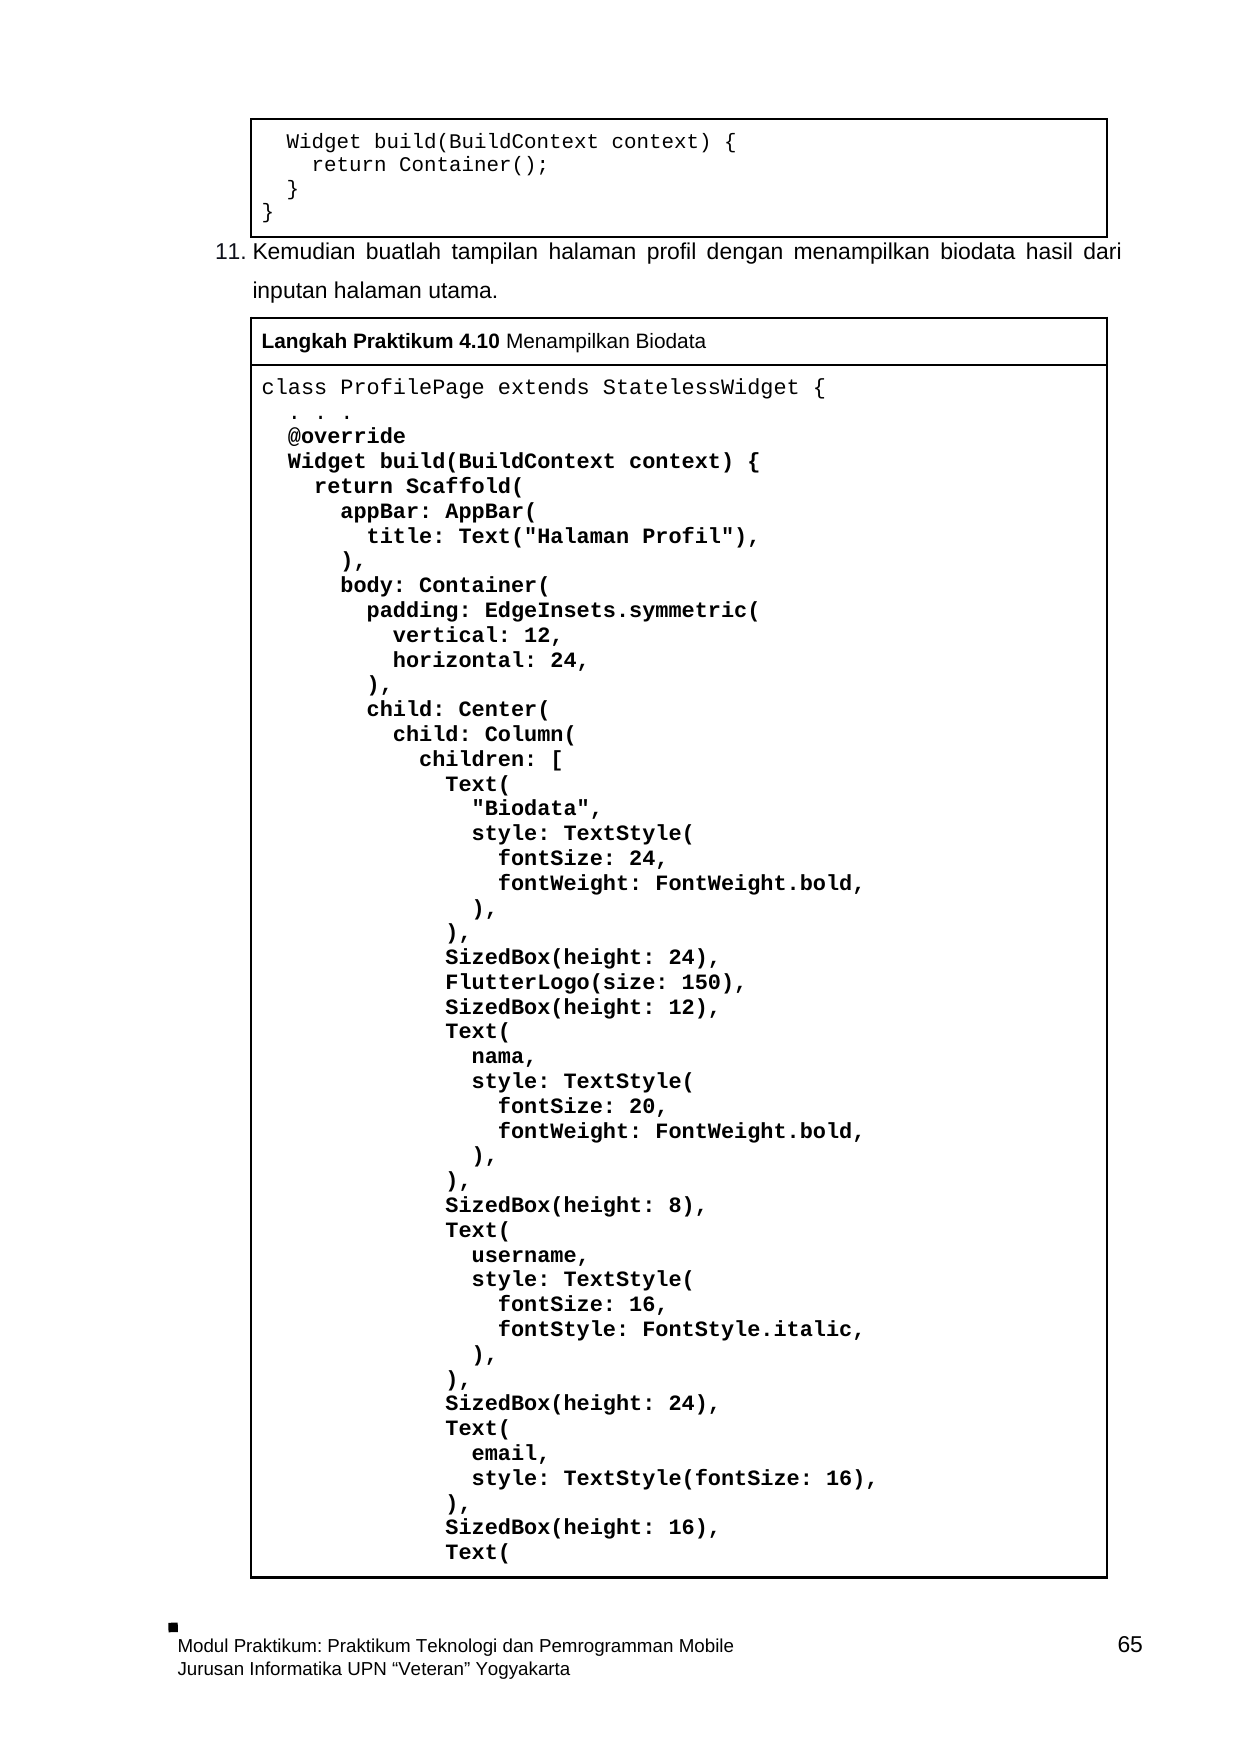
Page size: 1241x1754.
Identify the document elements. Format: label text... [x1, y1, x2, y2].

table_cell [252, 366, 1106, 1576]
list Kemudian buatlah tampilan halaman profil dengan menampilkan biodata hasil dari inputan halaman utama. [215, 238, 1122, 303]
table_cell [252, 120, 1106, 236]
table_header Langkah Praktikum 4.10 Menampilkan Biodata [252, 319, 1106, 363]
